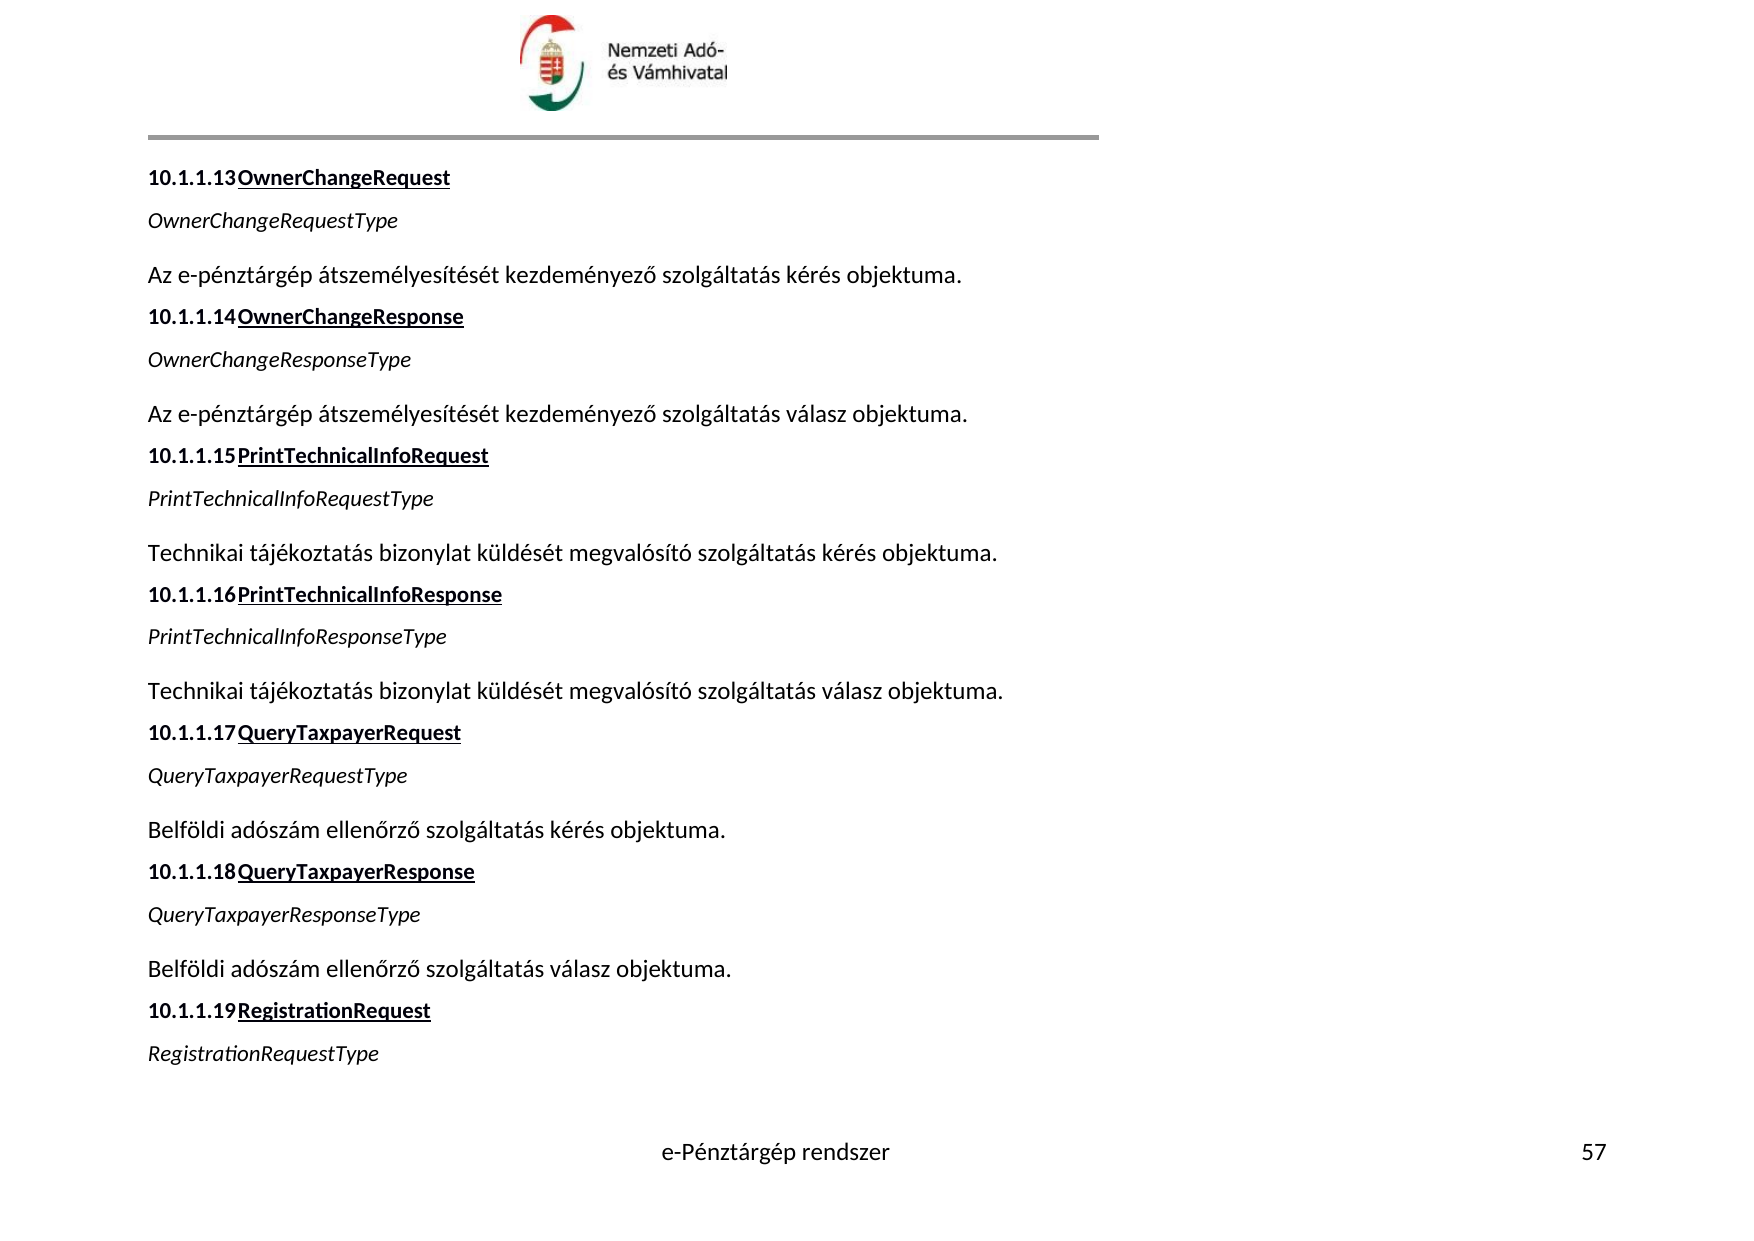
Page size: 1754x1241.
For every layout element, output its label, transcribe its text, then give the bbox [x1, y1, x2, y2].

text Belföldi adószám ellenőrző szolgáltatás válasz objektuma. [148, 953, 1606, 983]
text PrintTechnicalInfoRequestType [148, 484, 1606, 512]
text QueryTaxpayerResponseType [148, 900, 1606, 928]
text RegistrationRequestType [148, 1039, 1606, 1067]
text PrintTechnicalInfoResponseType [148, 622, 1606, 650]
subtitle OwnerChangeRequest [148, 163, 1606, 191]
text Az e-pénztárgép átszemélyesítését kezdeményező szolgáltatás válasz objektuma. [148, 398, 1606, 428]
subtitle PrintTechnicalInfoResponse [148, 580, 1606, 608]
text QueryTaxpayerRequestType [148, 761, 1606, 789]
text OwnerChangeResponseType [148, 345, 1606, 373]
subtitle QueryTaxpayerResponse [148, 857, 1606, 885]
subtitle QueryTaxpayerRequest [148, 718, 1606, 746]
text Belföldi adószám ellenőrző szolgáltatás kérés objektuma. [148, 814, 1606, 845]
text OwnerChangeRequestType [148, 206, 1606, 234]
subtitle OwnerChangeResponse [148, 302, 1606, 330]
picture [520, 15, 727, 111]
text Technikai tájékoztatás bizonylat küldését megvalósító szolgáltatás kérés objektuma. [148, 537, 1606, 567]
subtitle PrintTechnicalInfoRequest [148, 441, 1606, 469]
subtitle RegistrationRequest [148, 996, 1606, 1024]
text Technikai tájékoztatás bizonylat küldését megvalósító szolgáltatás válasz objektuma. [148, 675, 1606, 706]
text Az e-pénztárgép átszemélyesítését kezdeményező szolgáltatás kérés objektuma. [148, 259, 1606, 290]
